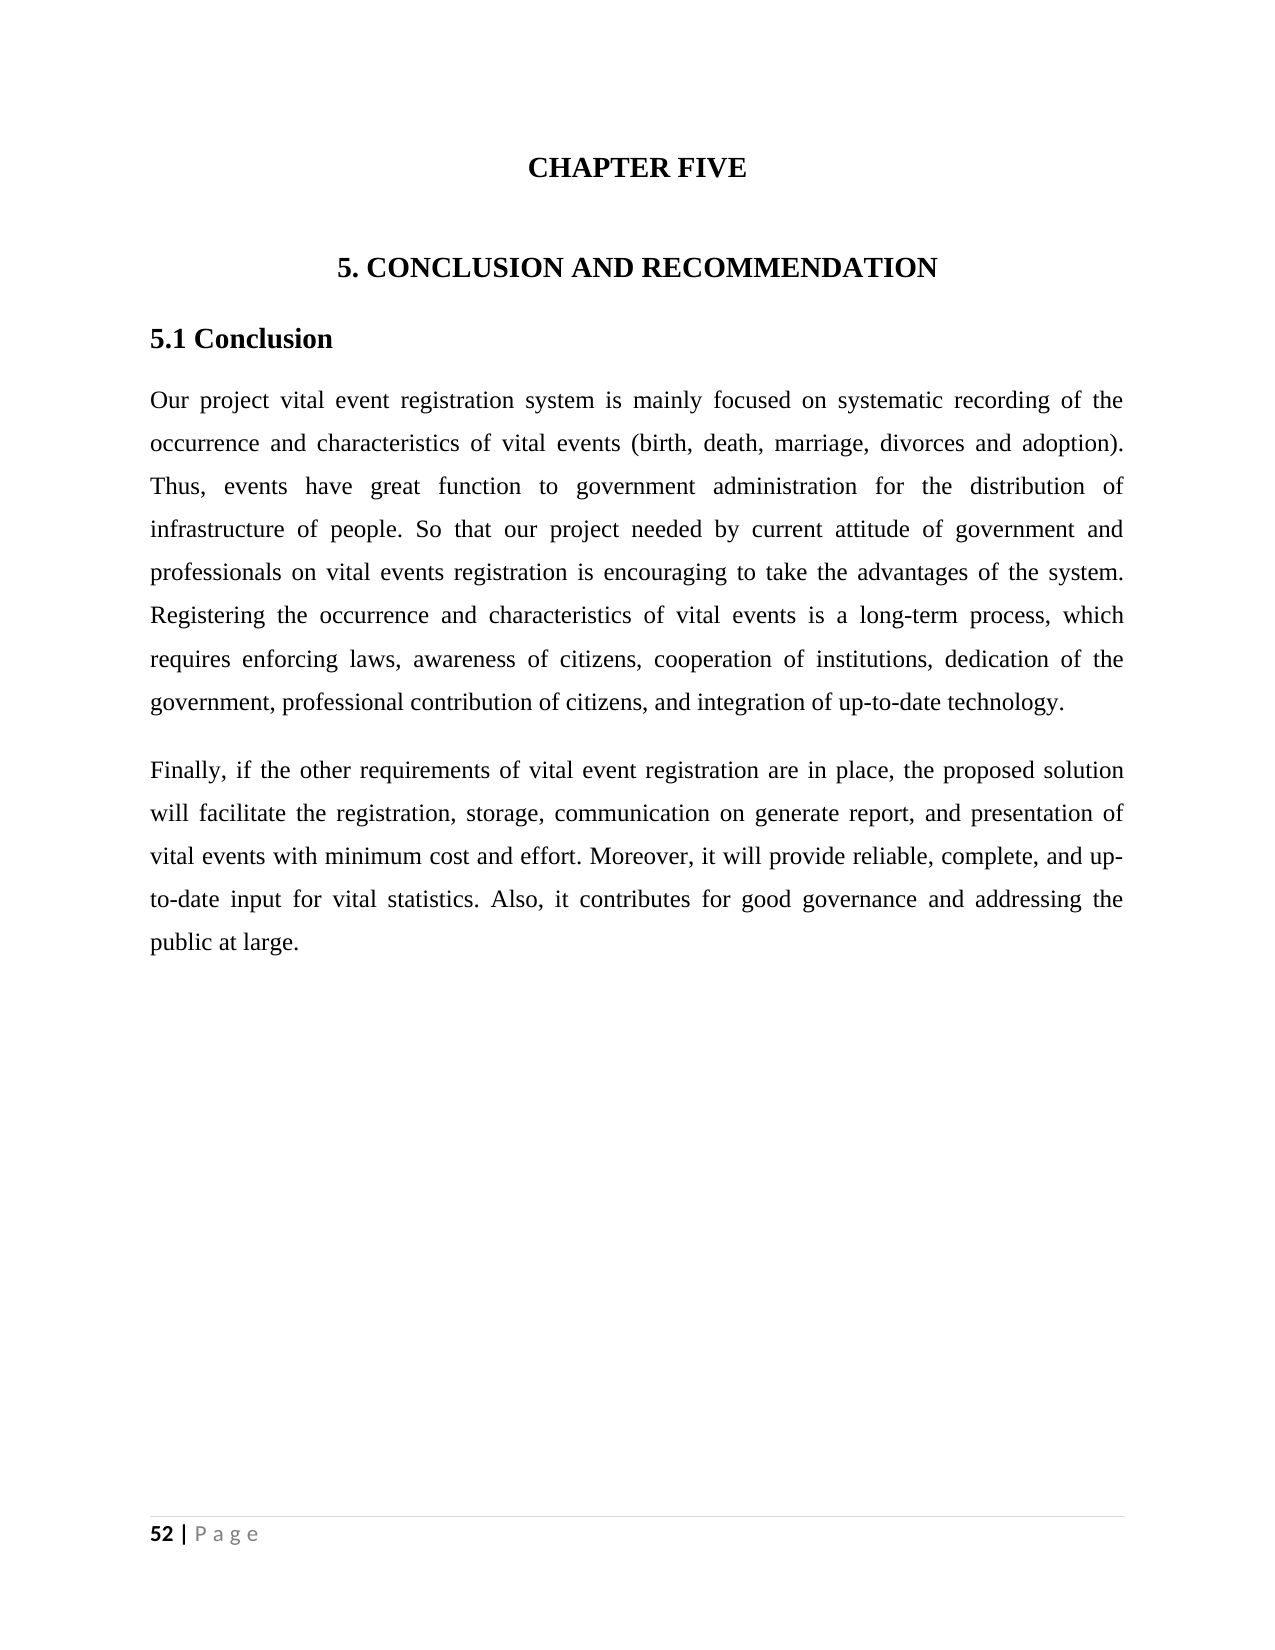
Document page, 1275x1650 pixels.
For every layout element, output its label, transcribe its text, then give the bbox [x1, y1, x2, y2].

text Our project vital event registration system is mainly focused on systematic recording of the occurrence and characteristics of vital events (birth, death, marriage, divorces and adoption). Thus, events have great function to government administration for the distribution of infrastructure of people. So that our project needed by current attitude of government and professionals on vital events registration is encouraging to take the advantages of the system. Registering the occurrence and characteristics of vital events is a long-term process, which requires enforcing laws, awareness of citizens, cooperation of institutions, dedication of the government, professional contribution of citizens, and integration of up-to-date technology. [150, 385, 1125, 716]
subtitle 5.1 Conclusion [150, 321, 1125, 355]
subtitle CHAPTER FIVE [150, 150, 1125, 183]
text Finally, if the other requirements of vital event registration are in place, the proposed solution will facilitate the registration, storage, communication on generate report, and presentation of vital events with minimum cost and effort. Moreover, it will provide reliable, complete, and up-to-date input for vital statistics. Also, it contributes for good governance and addressing the public at large. [150, 755, 1125, 956]
subtitle 5. CONCLUSION AND RECOMMENDATION [150, 250, 1125, 284]
